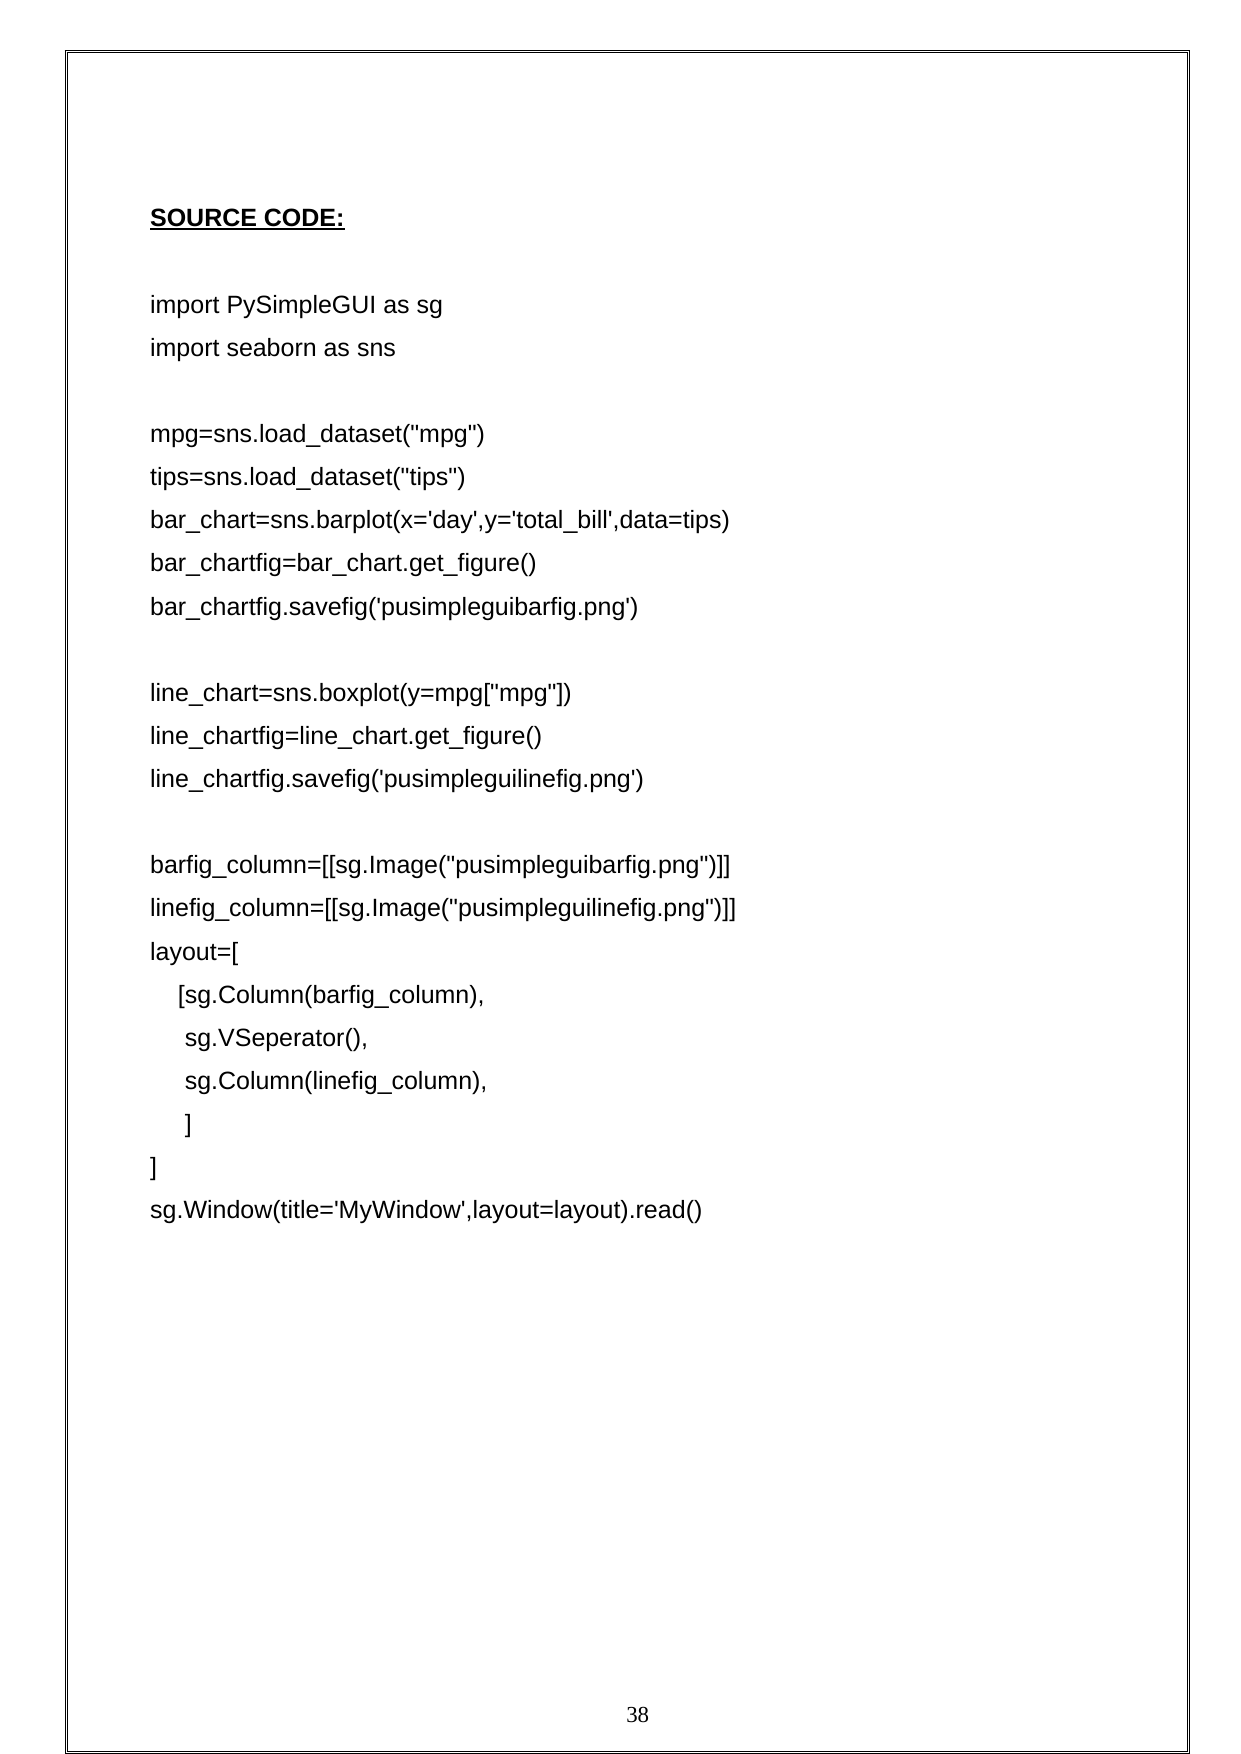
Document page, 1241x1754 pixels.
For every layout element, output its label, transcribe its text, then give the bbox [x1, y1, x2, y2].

text sg.VSeperator(), [150, 1023, 1125, 1052]
text ] [150, 1109, 1125, 1138]
text import seaborn as sns [150, 333, 1125, 362]
text tips=sns.load_dataset("tips") [150, 462, 1125, 491]
text SOURCE CODE: [150, 203, 1125, 232]
text bar_chartfig.savefig('pusimpleguibarfig.png') [150, 592, 1125, 620]
text linefig_column=[[sg.Image("pusimpleguilinefig.png")]] [150, 893, 1125, 922]
text layout=[ [150, 937, 1125, 965]
text barfig_column=[[sg.Image("pusimpleguibarfig.png")]] [150, 850, 1125, 879]
text sg.Column(linefig_column), [150, 1066, 1125, 1095]
text bar_chart=sns.barplot(x='day',y='total_bill',data=tips) [150, 505, 1125, 534]
text bar_chartfig=bar_chart.get_figure() [150, 548, 1125, 577]
text [sg.Column(barfig_column), [150, 980, 1125, 1008]
text line_chartfig.savefig('pusimpleguilinefig.png') [150, 764, 1125, 793]
text line_chartfig=line_chart.get_figure() [150, 721, 1125, 750]
text ] [150, 1152, 1125, 1181]
text sg.Window(title='MyWindow',layout=layout).read() [150, 1195, 1125, 1224]
text mpg=sns.load_dataset("mpg") [150, 419, 1125, 448]
text import PySimpleGUI as sg [150, 290, 1125, 318]
text line_chart=sns.boxplot(y=mpg["mpg"]) [150, 678, 1125, 707]
